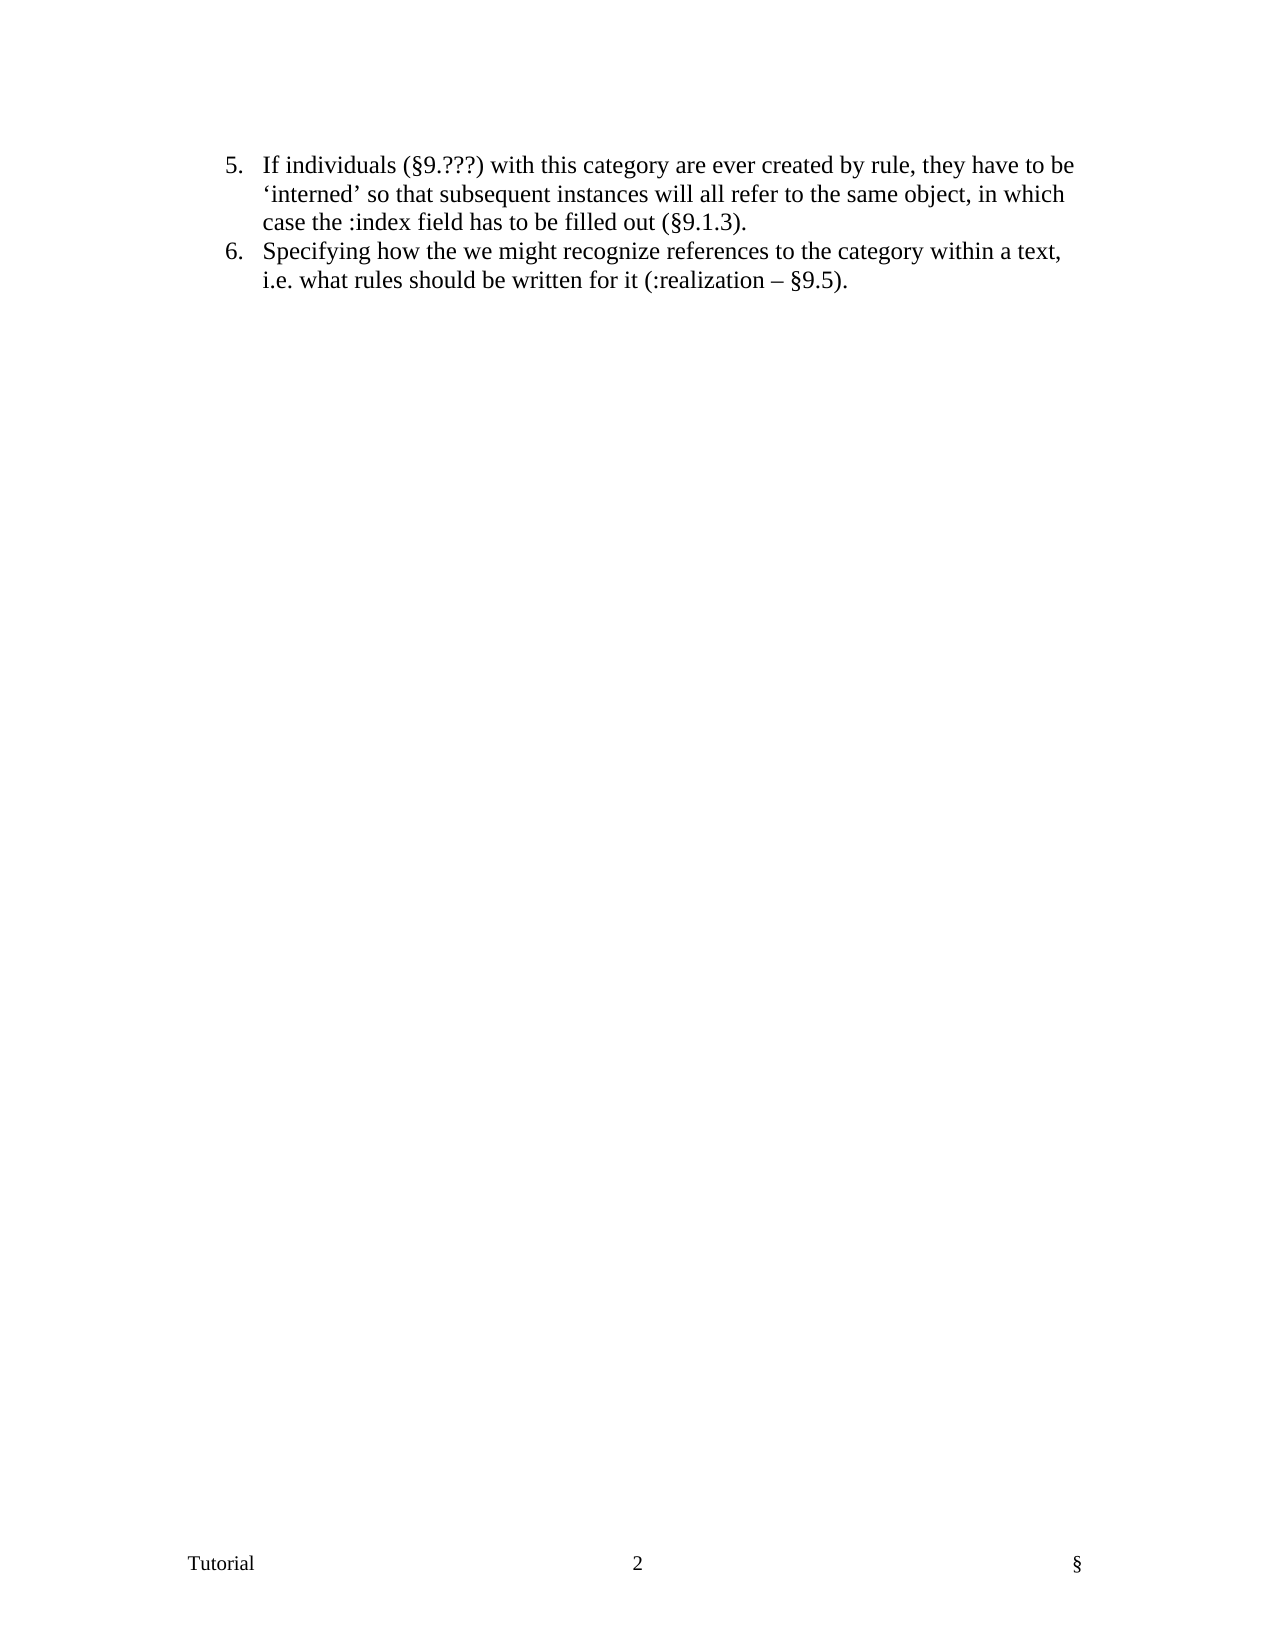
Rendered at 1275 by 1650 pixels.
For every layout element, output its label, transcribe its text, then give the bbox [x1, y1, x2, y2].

list Specifying how the we might recognize references to the category within a text, i.e. what rules should be written for it (:realization – §9.5). [225, 236, 1087, 294]
list If individuals (§9.???) with this category are ever created by rule, they have to be ‘interned’ so that subsequent instances will all refer to the same object, in which case the :index field has to be filled out (§9.1.3). [225, 150, 1087, 236]
